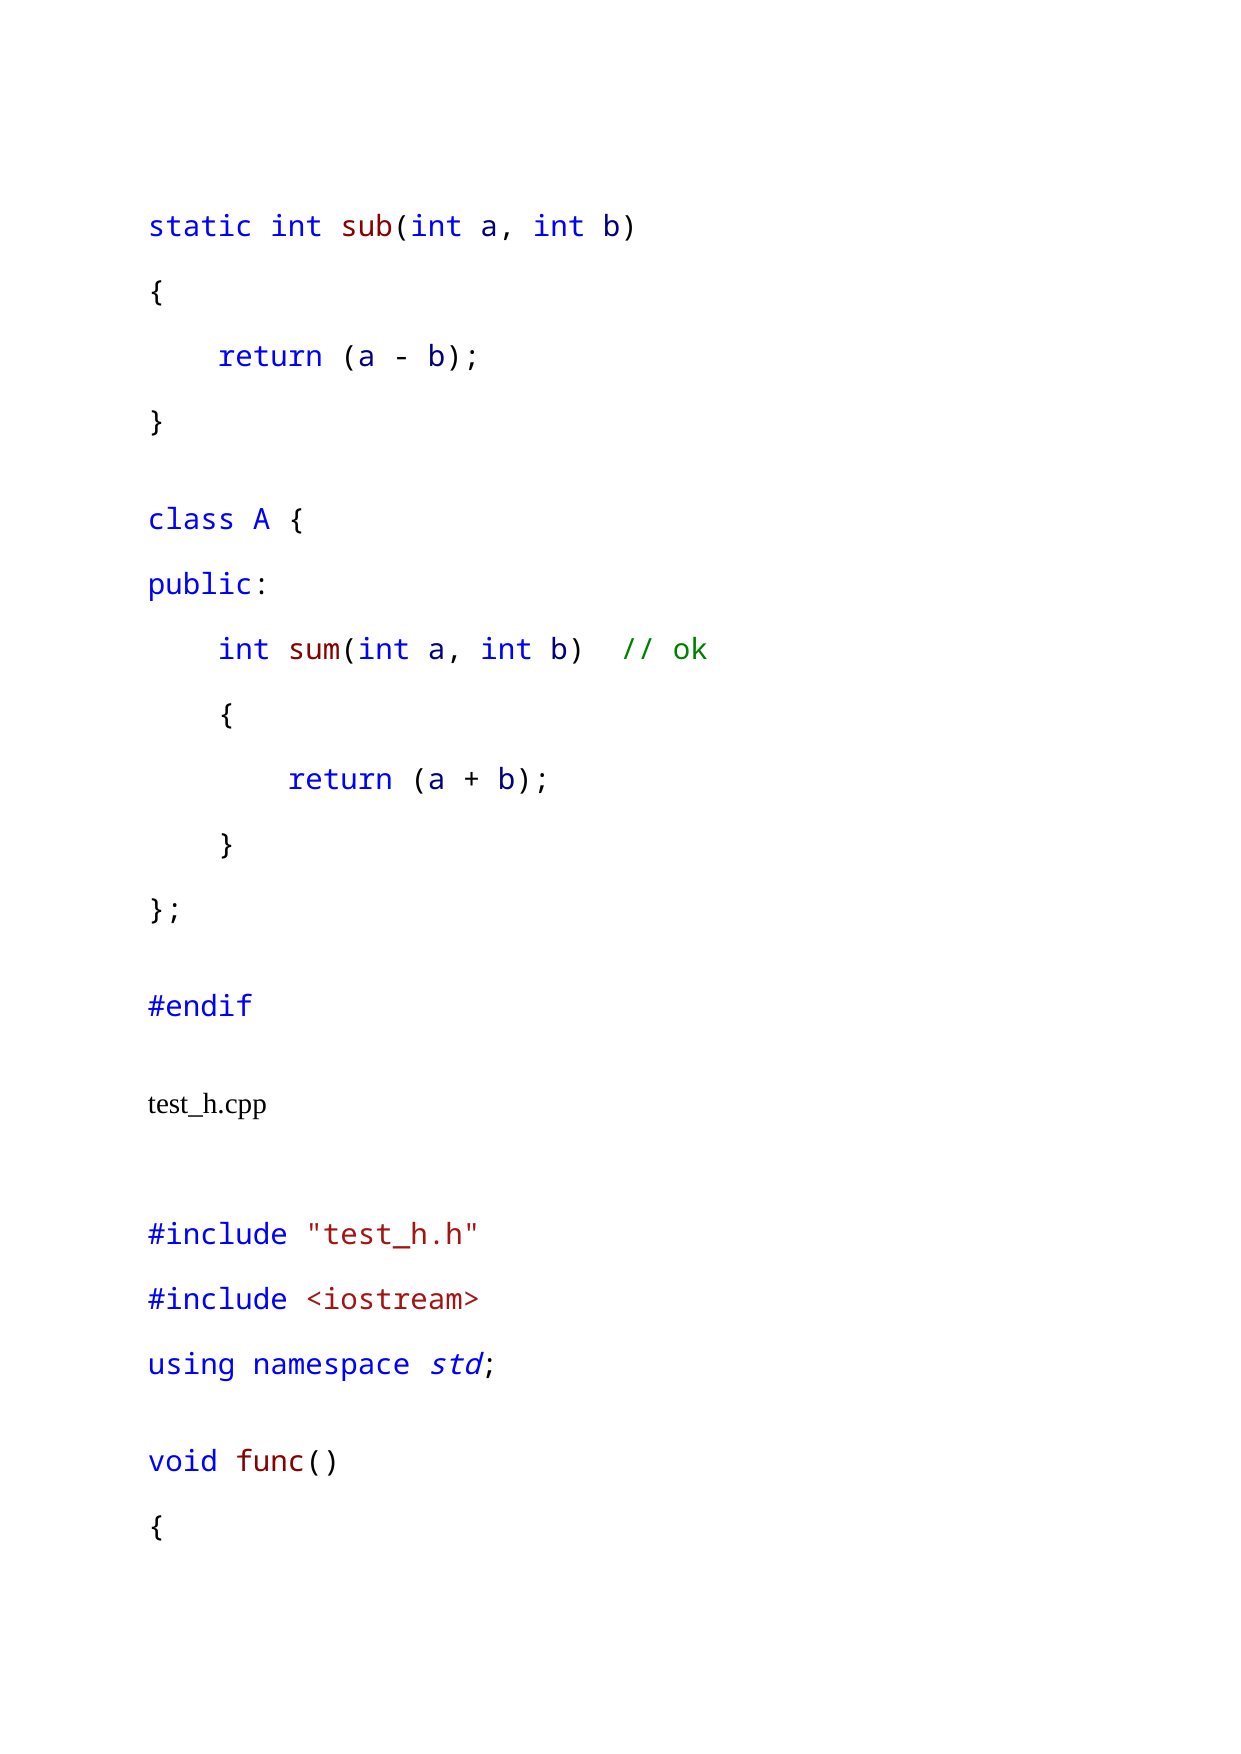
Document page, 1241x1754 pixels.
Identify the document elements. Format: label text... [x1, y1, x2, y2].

text { [148, 680, 1092, 745]
text class A { [148, 485, 1092, 550]
text } [148, 388, 1092, 453]
text } [148, 810, 1092, 875]
text public: [148, 550, 1092, 615]
text #include "test_h.h" [148, 1200, 1092, 1265]
text using namespace std; [148, 1330, 1092, 1395]
text return (a - b); [148, 323, 1092, 388]
text #include <iostream> [148, 1265, 1092, 1330]
text static int sub(int a, int b) [148, 193, 1092, 258]
text int sum(int a, int b) // ok [148, 615, 1092, 680]
text void func() [148, 1428, 1092, 1493]
text }; [148, 875, 1092, 940]
text test_h.cpp [148, 1070, 1092, 1135]
text #endif [148, 973, 1092, 1038]
text { [148, 258, 1092, 323]
text return (a + b); [148, 745, 1092, 810]
text { [148, 1493, 1092, 1558]
